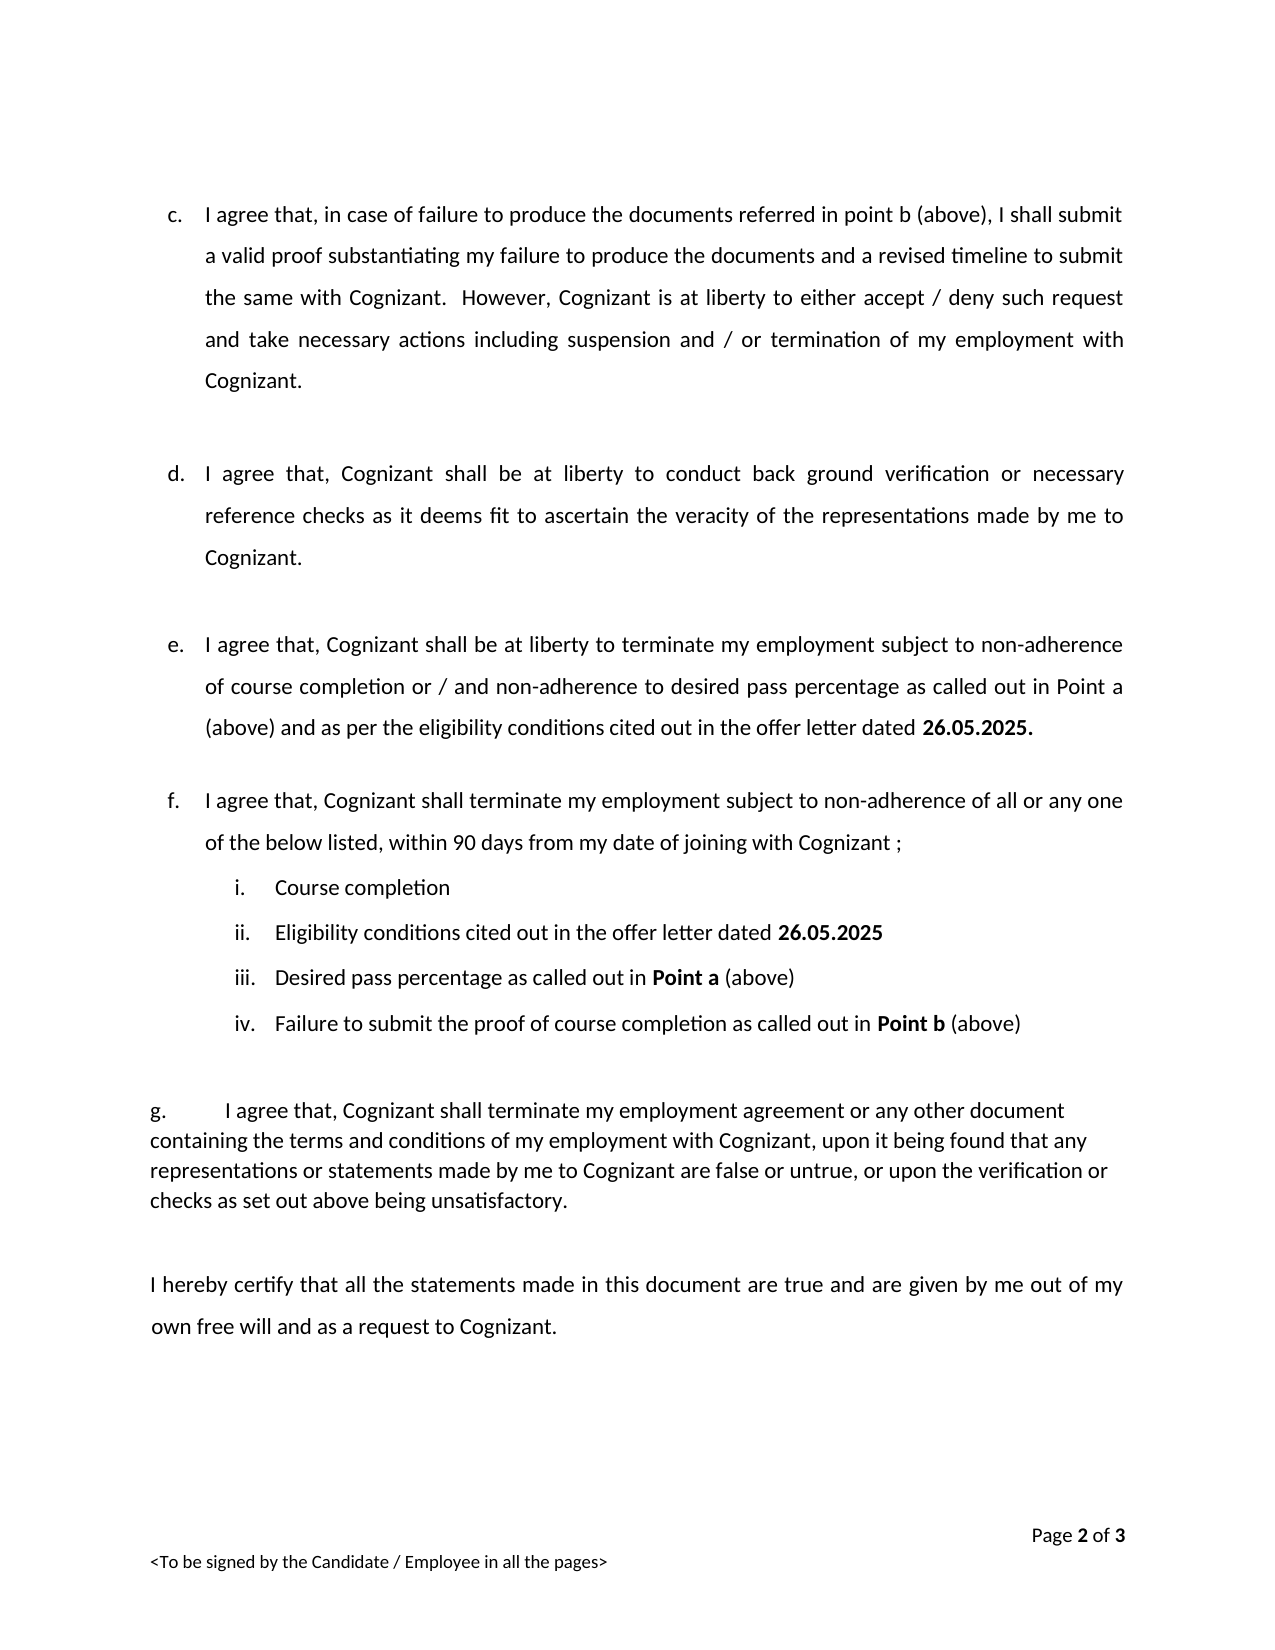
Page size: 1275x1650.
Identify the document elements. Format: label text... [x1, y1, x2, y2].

list I agree that, Cognizant shall be at liberty to conduct back ground verification or necessary reference checks as it deems fit to ascertain the veracity of the representations made by me to Cognizant. [167, 459, 1126, 571]
list Desired pass percentage as called out in Point a (above) [234, 963, 1126, 991]
list Eligibility conditions cited out in the offer letter dated 26.05.2025 [234, 918, 1126, 946]
list Course completion [234, 873, 1126, 901]
list I agree that, Cognizant shall terminate my employment subject to non-adherence of all or any one of the below listed, within 90 days from my date of joining with Cognizant ; [167, 786, 1126, 856]
list I agree that, Cognizant shall terminate my employment agreement or any other document containing the terms and conditions of my employment with Cognizant, upon it being found that any representations or statements made by me to Cognizant are false or untrue, or upon the verification or checks as set out above being unsatisfactory. [150, 1096, 1126, 1215]
list I agree that, Cognizant shall be at liberty to terminate my employment subject to non-adherence of course completion or / and non-adherence to desired pass percentage as called out in Point a (above) and as per the eligibility conditions cited out in the offer letter dated 26.05.2025. [167, 630, 1126, 742]
text I hereby certify that all the statements made in this document are true and are given by me out of my own free will and as a request to Cognizant. [150, 1270, 1126, 1340]
list I agree that, in case of failure to produce the documents referred in point b (above), I shall submit a valid proof substantiating my failure to produce the documents and a revised timeline to submit the same with Cognizant. However, Cognizant is at liberty to either accept / deny such request and take necessary actions including suspension and / or termination of my employment with Cognizant. [167, 200, 1126, 395]
list Failure to submit the proof of course completion as called out in Point b (above) [234, 1009, 1126, 1037]
